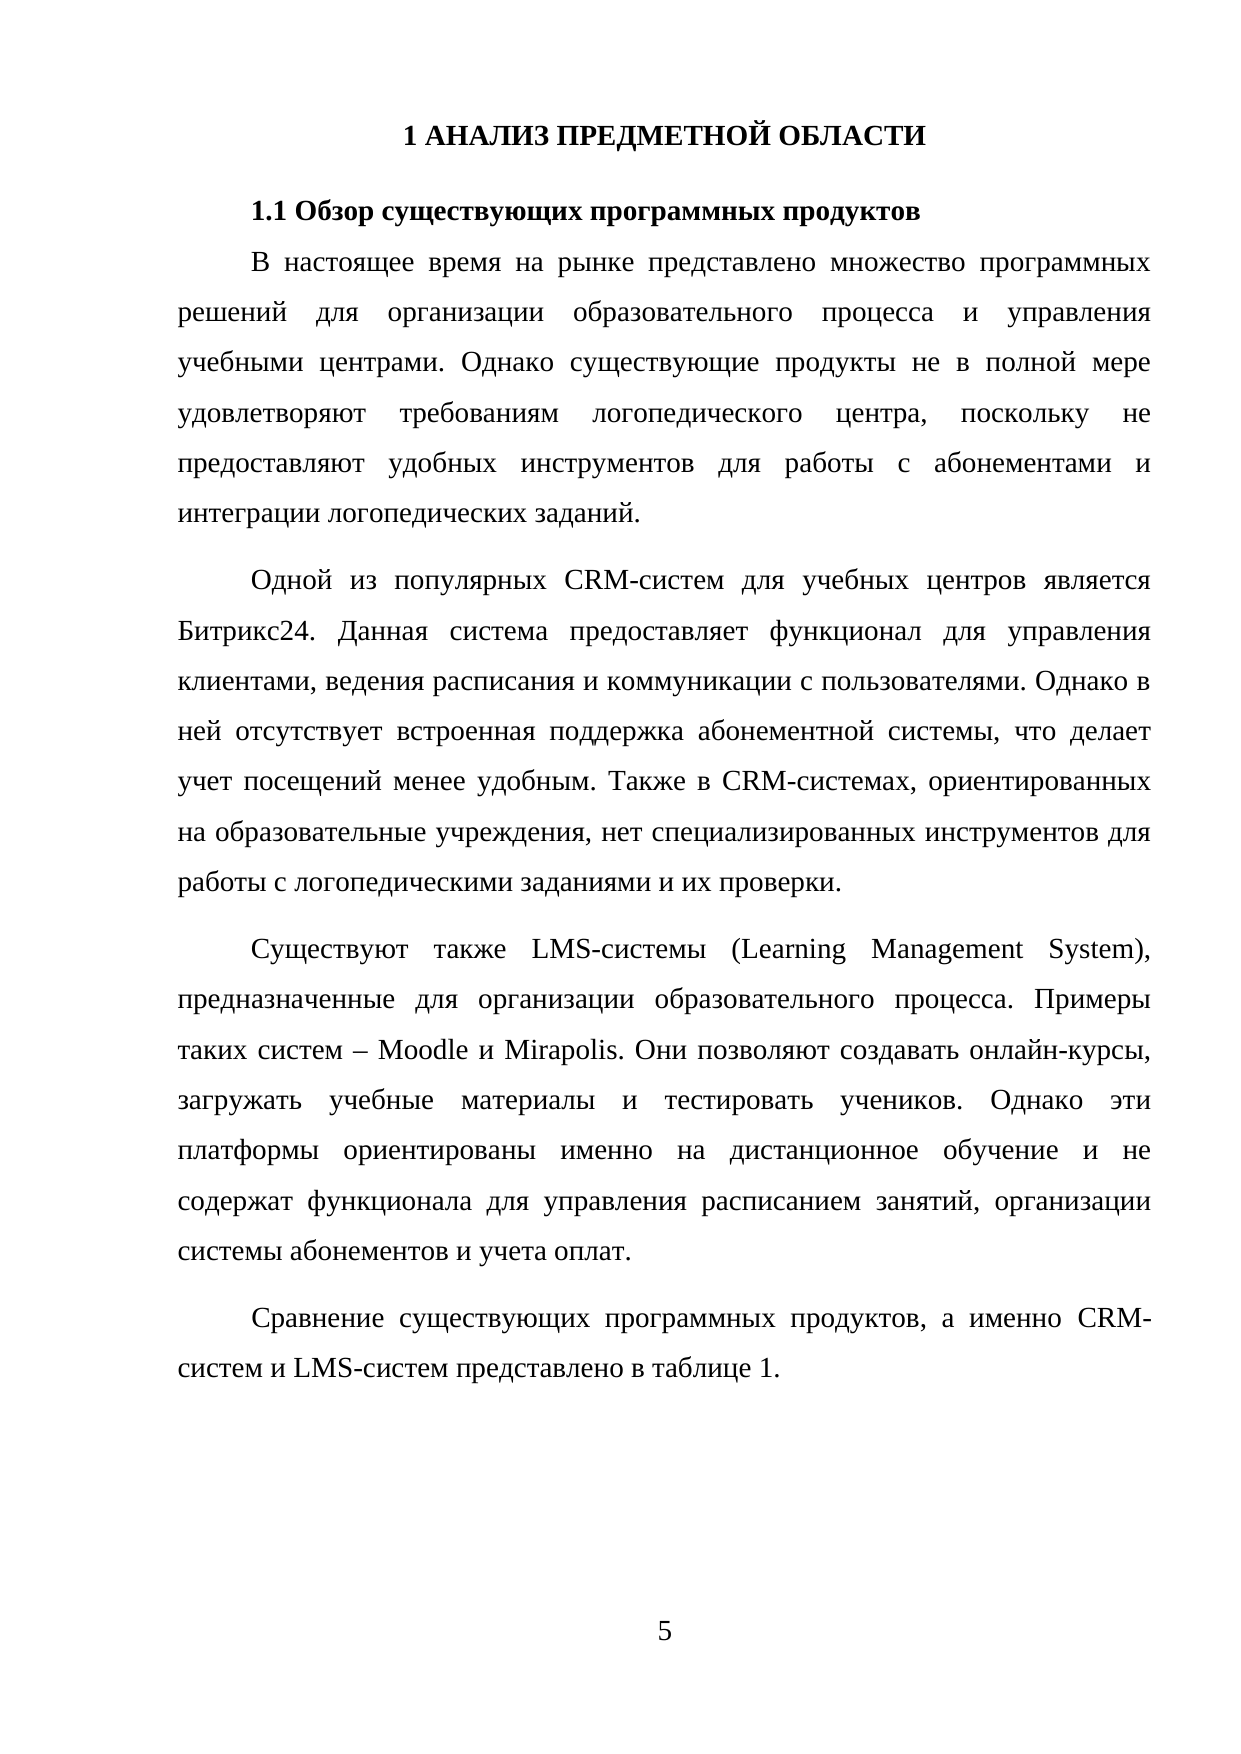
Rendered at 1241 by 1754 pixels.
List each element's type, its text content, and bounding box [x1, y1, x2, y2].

subtitle Обзор существующих программных продуктов [251, 193, 1152, 227]
text Одной из популярных CRM-систем для учебных центров является Битрикс24. Данная система предоставляет функционал для управления клиентами, ведения расписания и коммуникации с пользователями. Однако в ней отсутствует встроенная поддержка абонементной системы, что делает учет посещений менее удобным. Также в CRM-системах, ориентированных на образовательные учреждения, нет специализированных инструментов для работы с логопедическими заданиями и их проверки. [177, 562, 1152, 898]
text Существуют также LMS-системы (Learning Management System), предназначенные для организации образовательного процесса. Примеры таких систем – Moodle и Mirapolis. Они позволяют создавать онлайн-курсы, загружать учебные материалы и тестировать учеников. Однако эти платформы ориентированы именно на дистанционное обучение и не содержат функционала для управления расписанием занятий, организации системы абонементов и учета оплат. [177, 931, 1152, 1267]
text Сравнение существующих программных продуктов, а именно CRM-систем и LMS-систем представлено в таблице 1. [177, 1300, 1152, 1384]
subtitle 1 АНАЛИЗ ПРЕДМЕТНОЙ ОБЛАСТИ [177, 118, 1152, 152]
text В настоящее время на рынке представлено множество программных решений для организации образовательного процесса и управления учебными центрами. Однако существующие продукты не в полной мере удовлетворяют требованиям логопедического центра, поскольку не предоставляют удобных инструментов для работы с абонементами и интеграции логопедических заданий. [177, 244, 1152, 529]
